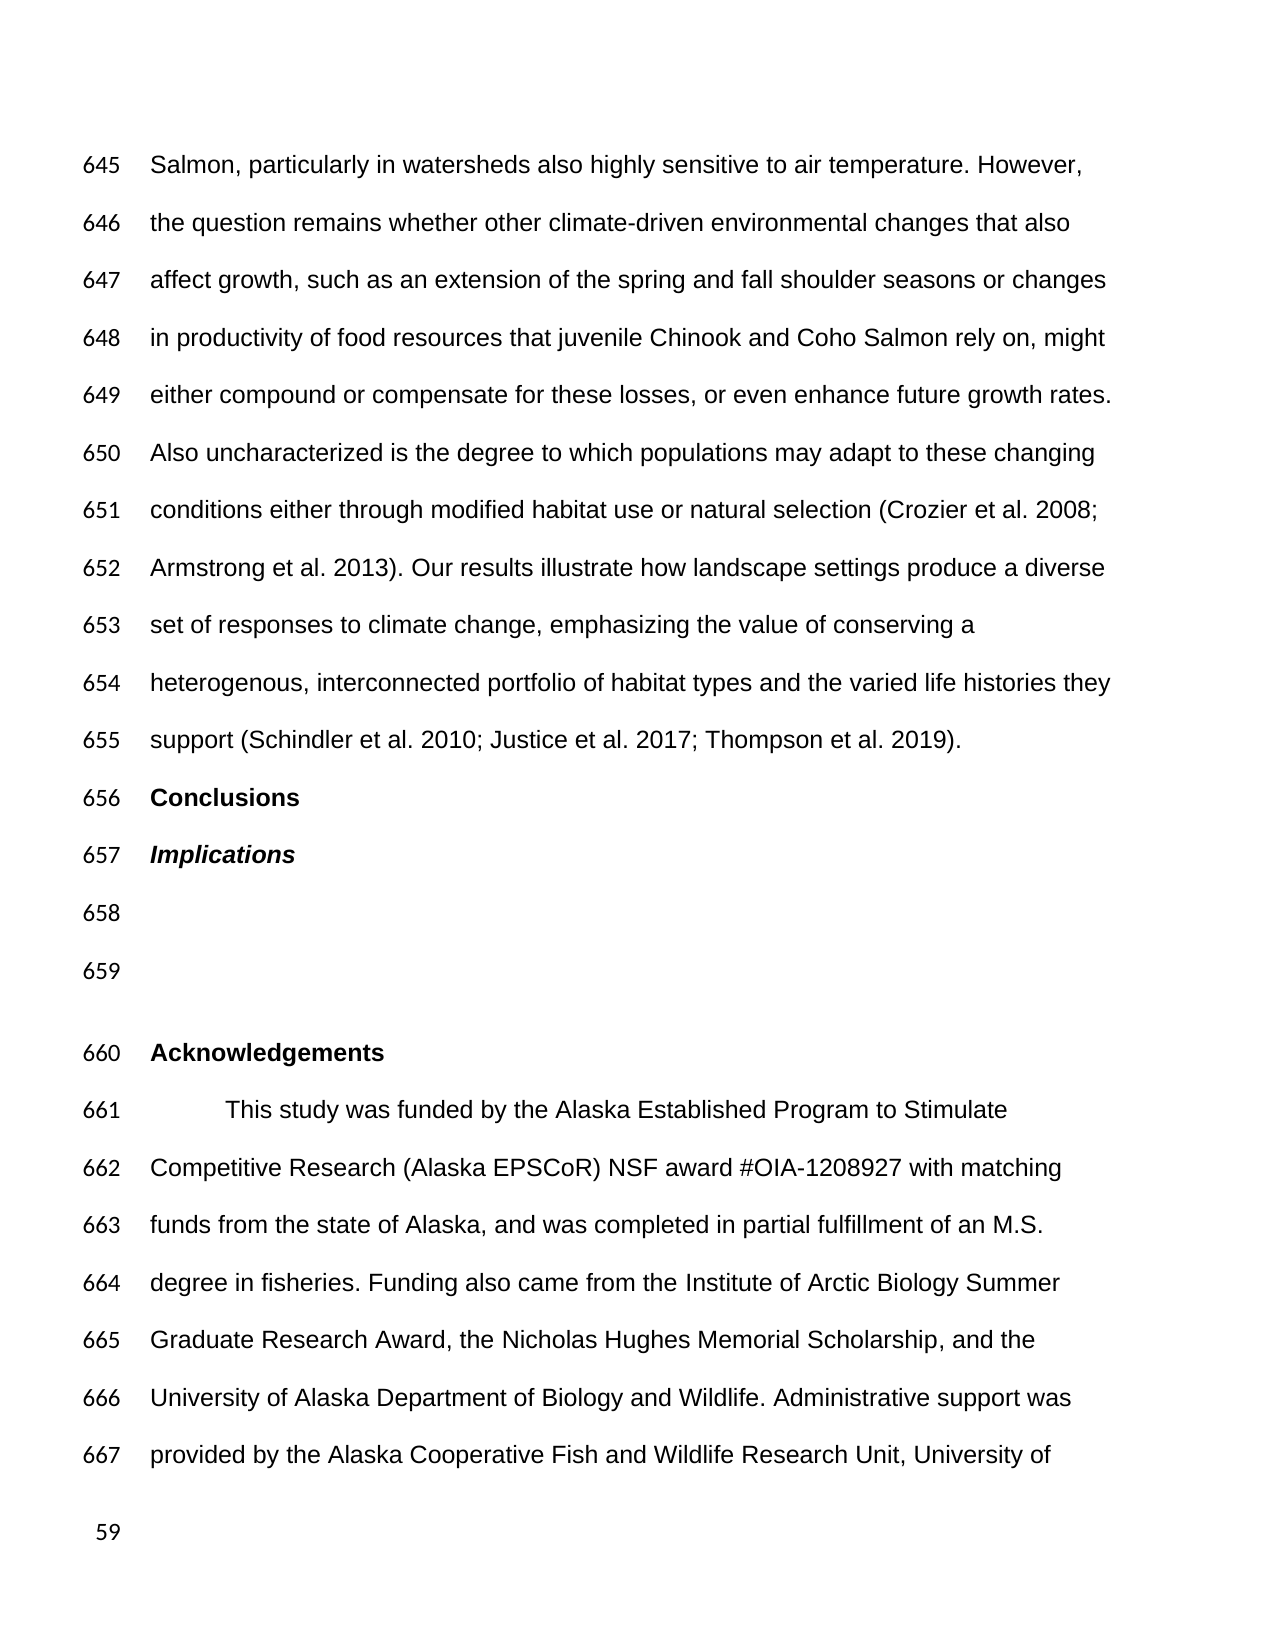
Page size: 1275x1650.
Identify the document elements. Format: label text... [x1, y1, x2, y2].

text Conclusions [150, 782, 1125, 811]
subtitle Acknowledgements [150, 1037, 1125, 1066]
text Implications [150, 840, 1125, 869]
